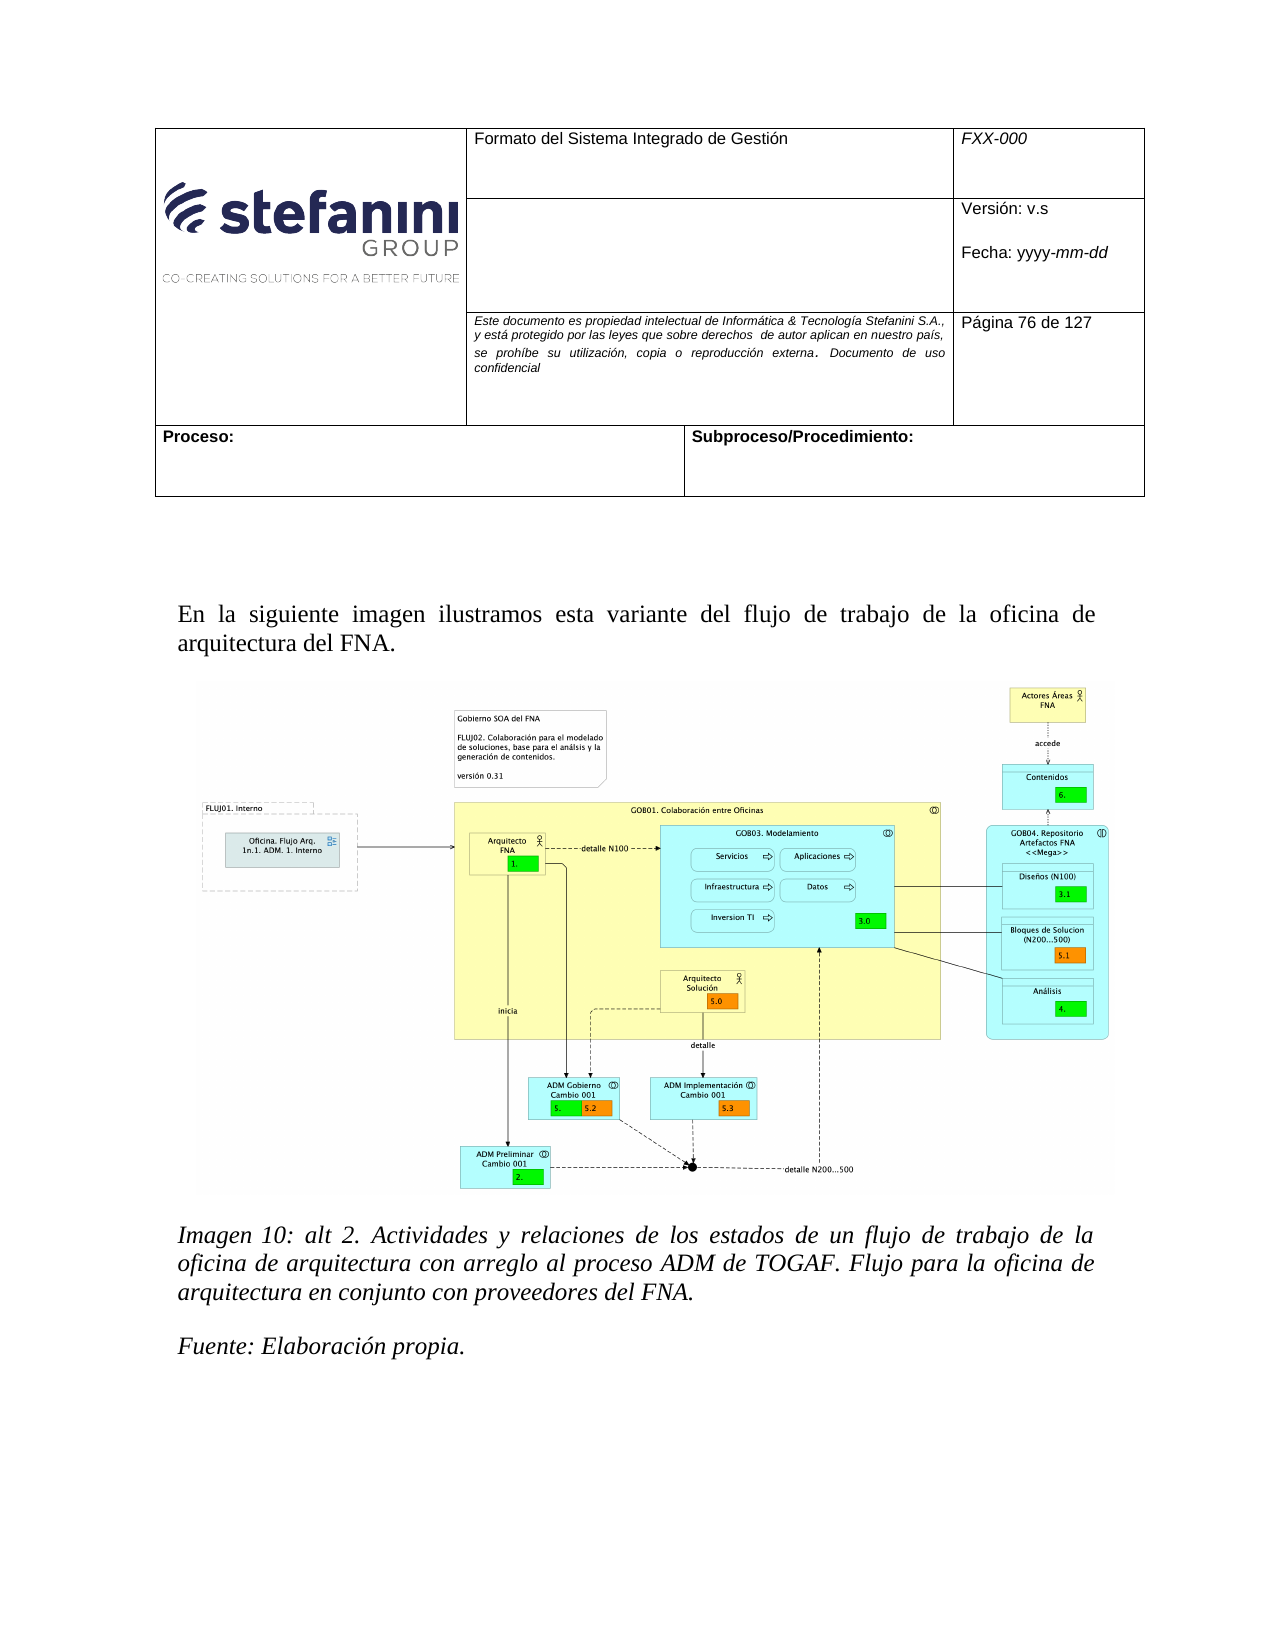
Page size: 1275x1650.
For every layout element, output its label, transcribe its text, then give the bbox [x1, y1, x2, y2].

picture [196, 681, 1115, 1195]
text Imagen 10: alt 2. Actividades y relaciones de los estados de un flujo de trabajo de la oficina de arquitectura con arreglo al proceso ADM de TOGAF. Flujo para la oficina de arquitectura en conjunto con proveedores del FNA. [177, 1220, 1098, 1306]
text Fuente: Elaboración propia. [177, 1331, 1098, 1360]
text En la siguiente imagen ilustramos esta variante del flujo de trabajo de la oficina de arquitectura del FNA. [177, 599, 1098, 657]
picture [162, 182, 460, 286]
